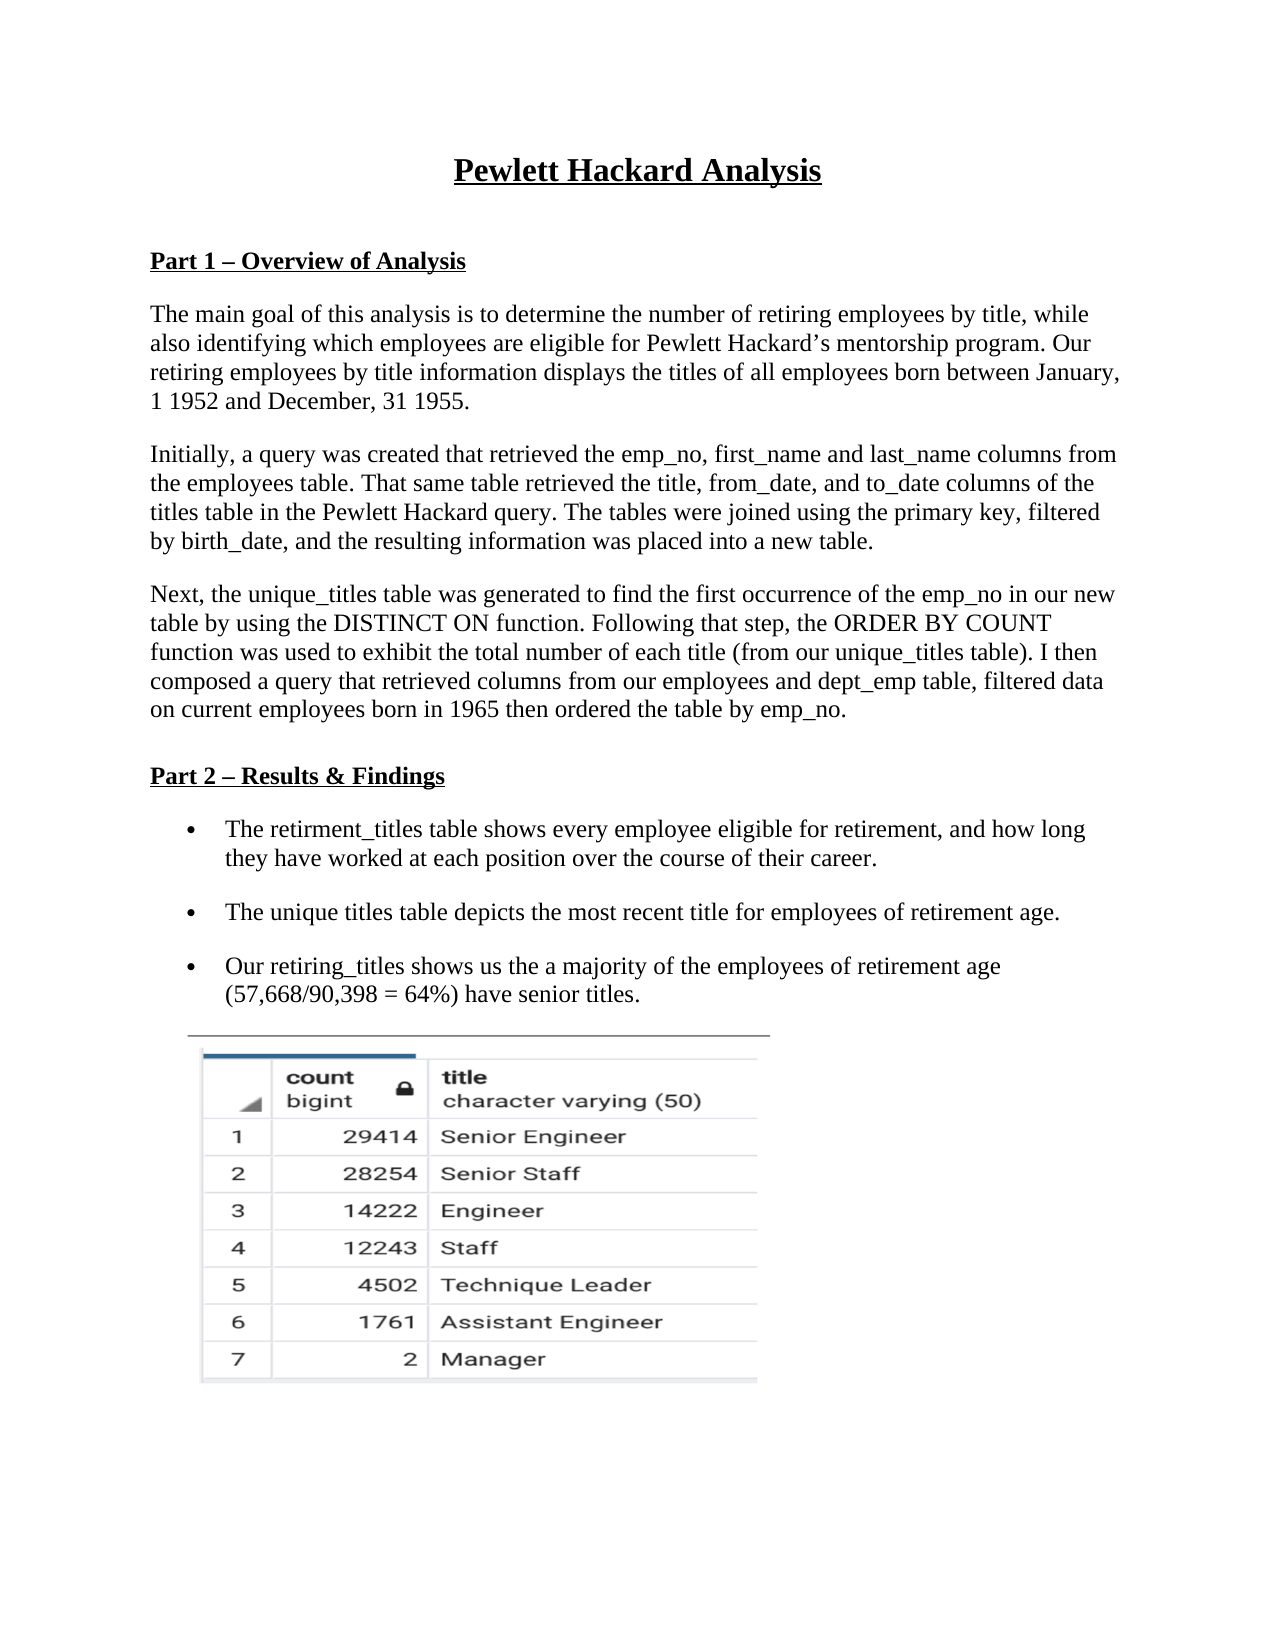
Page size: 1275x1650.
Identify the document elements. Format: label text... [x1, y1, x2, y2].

list The unique titles table depicts the most recent title for employees of retirement age. [187, 897, 1125, 926]
list Our retiring_titles shows us the a majority of the employees of retirement age (57,668/90,398 = 64%) have senior titles. [187, 951, 1125, 1008]
text Next, the unique_titles table was generated to find the first occurrence of the emp_no in our new table by using the DISTINCT ON function. Following that step, the ORDER BY COUNT function was used to exhibit the total number of each title (from our unique_titles table). I then composed a query that retrieved columns from our employees and dept_emp table, filtered data on current employees born in 1965 then ordered the table by emp_no. [150, 579, 1125, 723]
text Part 1 – Overview of Analysis [150, 246, 1125, 274]
text Initially, a query was created that retrieved the emp_no, first_name and last_name columns from the employees table. That same table retrieved the title, from_date, and to_date columns of the titles table in the Pewlett Hackard query. The tables were joined using the primary key, filtered by birth_date, and the resulting information was placed into a new table. [150, 439, 1125, 554]
text The main goal of this analysis is to determine the number of retiring employees by title, while also identifying which employees are eligible for Pewlett Hackard’s mentorship program. Our retiring employees by title information displays the titles of all employees born between January, 1 1952 and December, 31 1955. [150, 299, 1125, 414]
text Pewlett Hackard Analysis [150, 150, 1125, 188]
list The retirment_titles table shows every employee eligible for retirement, and how long they have worked at each position over the course of their career. [187, 814, 1125, 872]
picture [187, 1033, 771, 1384]
text Part 2 – Results & Findings [150, 761, 1125, 789]
